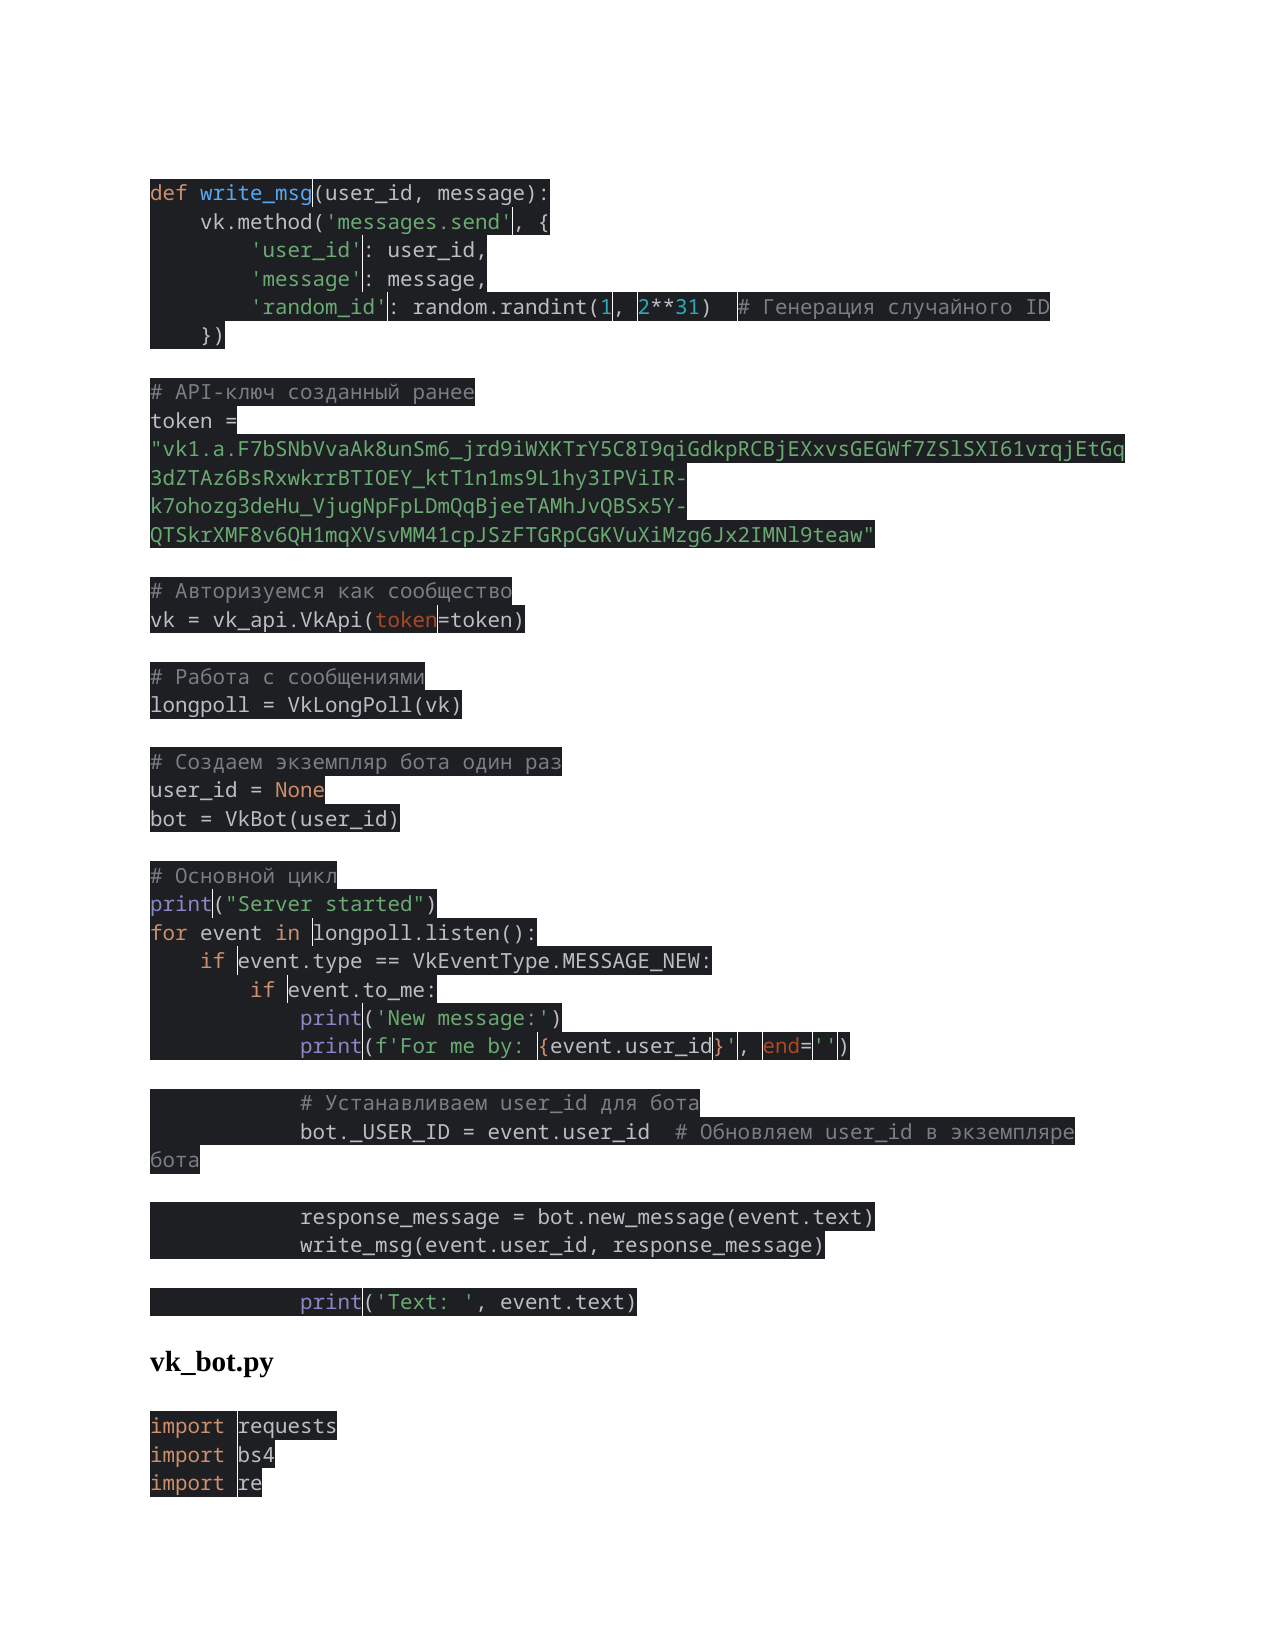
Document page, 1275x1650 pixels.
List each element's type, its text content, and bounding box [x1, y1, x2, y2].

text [150, 150, 1125, 434]
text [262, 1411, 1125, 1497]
text vk_bot.py [150, 1344, 1125, 1378]
